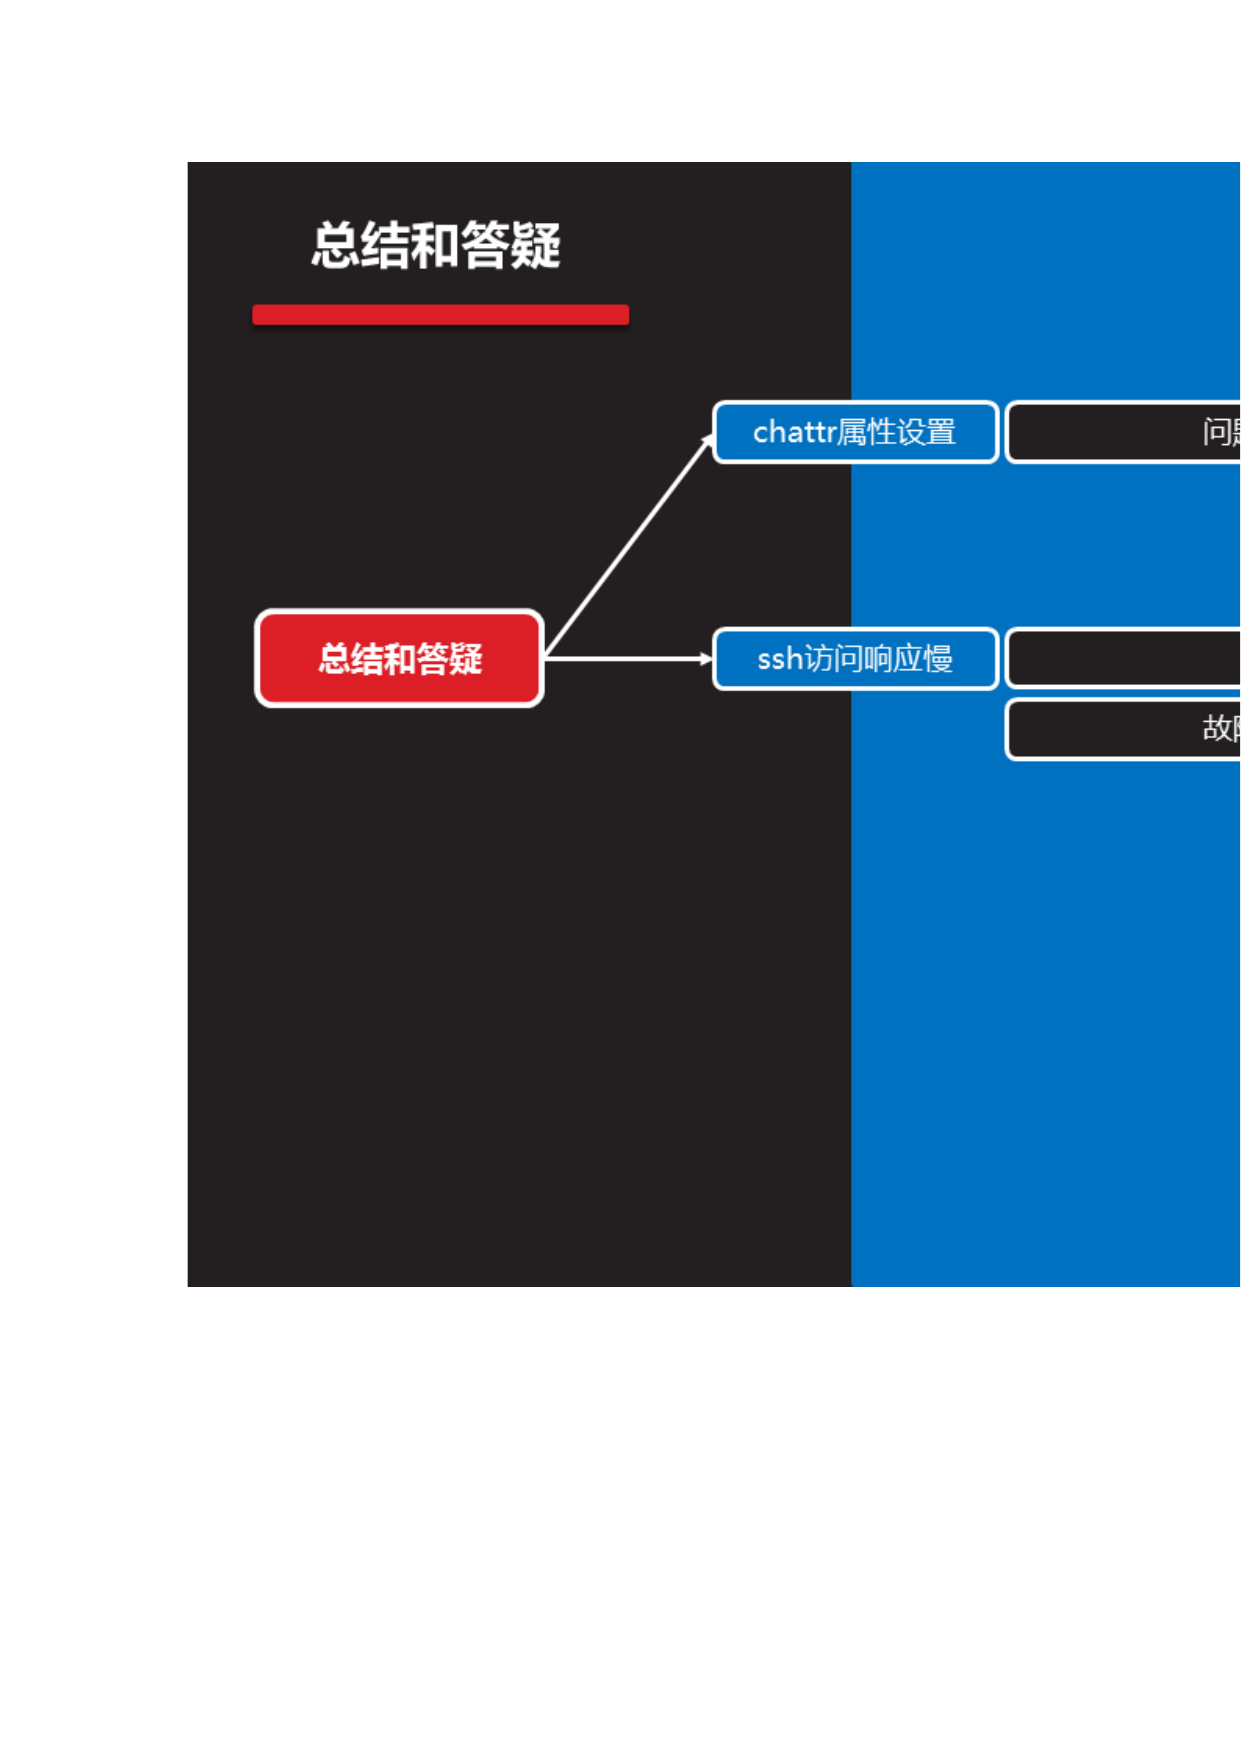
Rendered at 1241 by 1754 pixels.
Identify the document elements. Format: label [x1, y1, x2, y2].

picture [187, 162, 1241, 1287]
